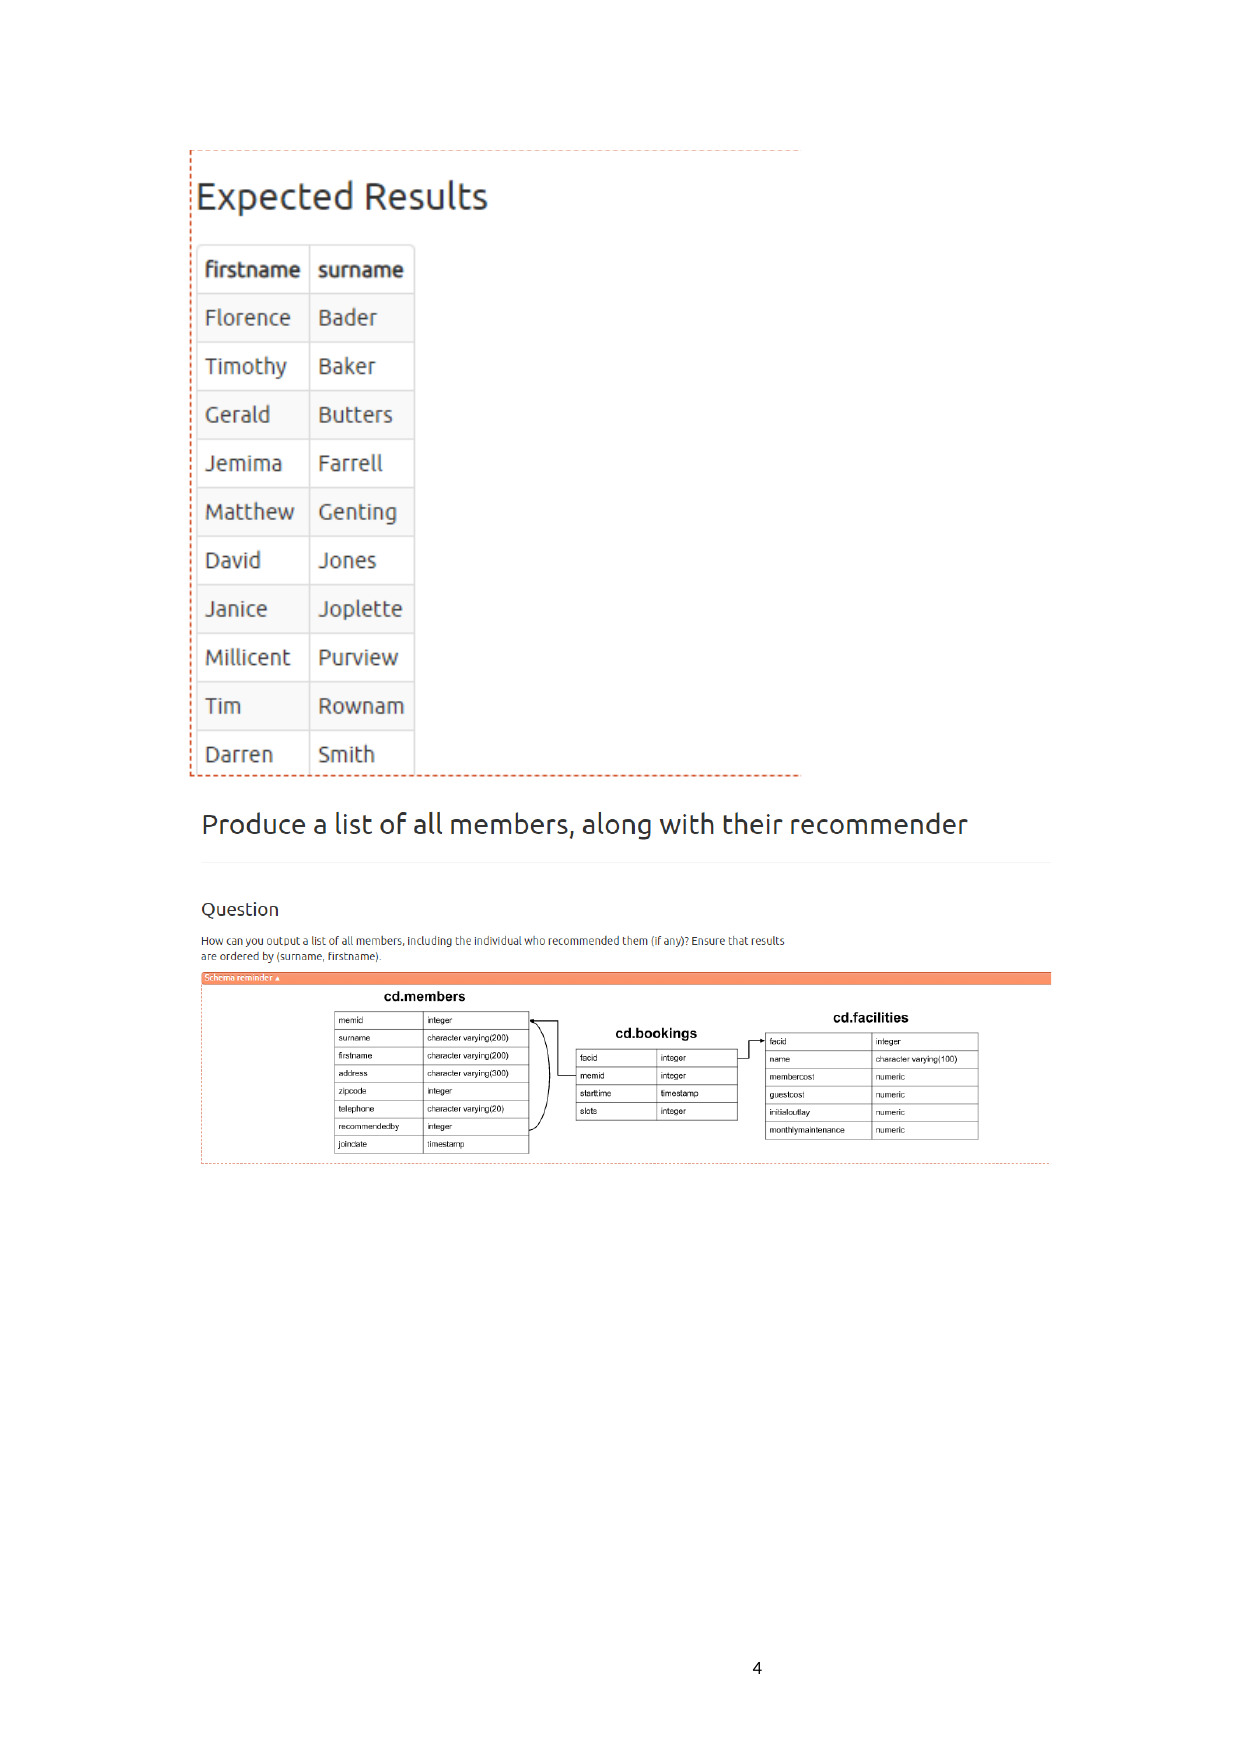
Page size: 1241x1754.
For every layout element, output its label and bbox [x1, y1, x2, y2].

picture [187, 808, 1052, 1164]
picture [187, 150, 802, 783]
